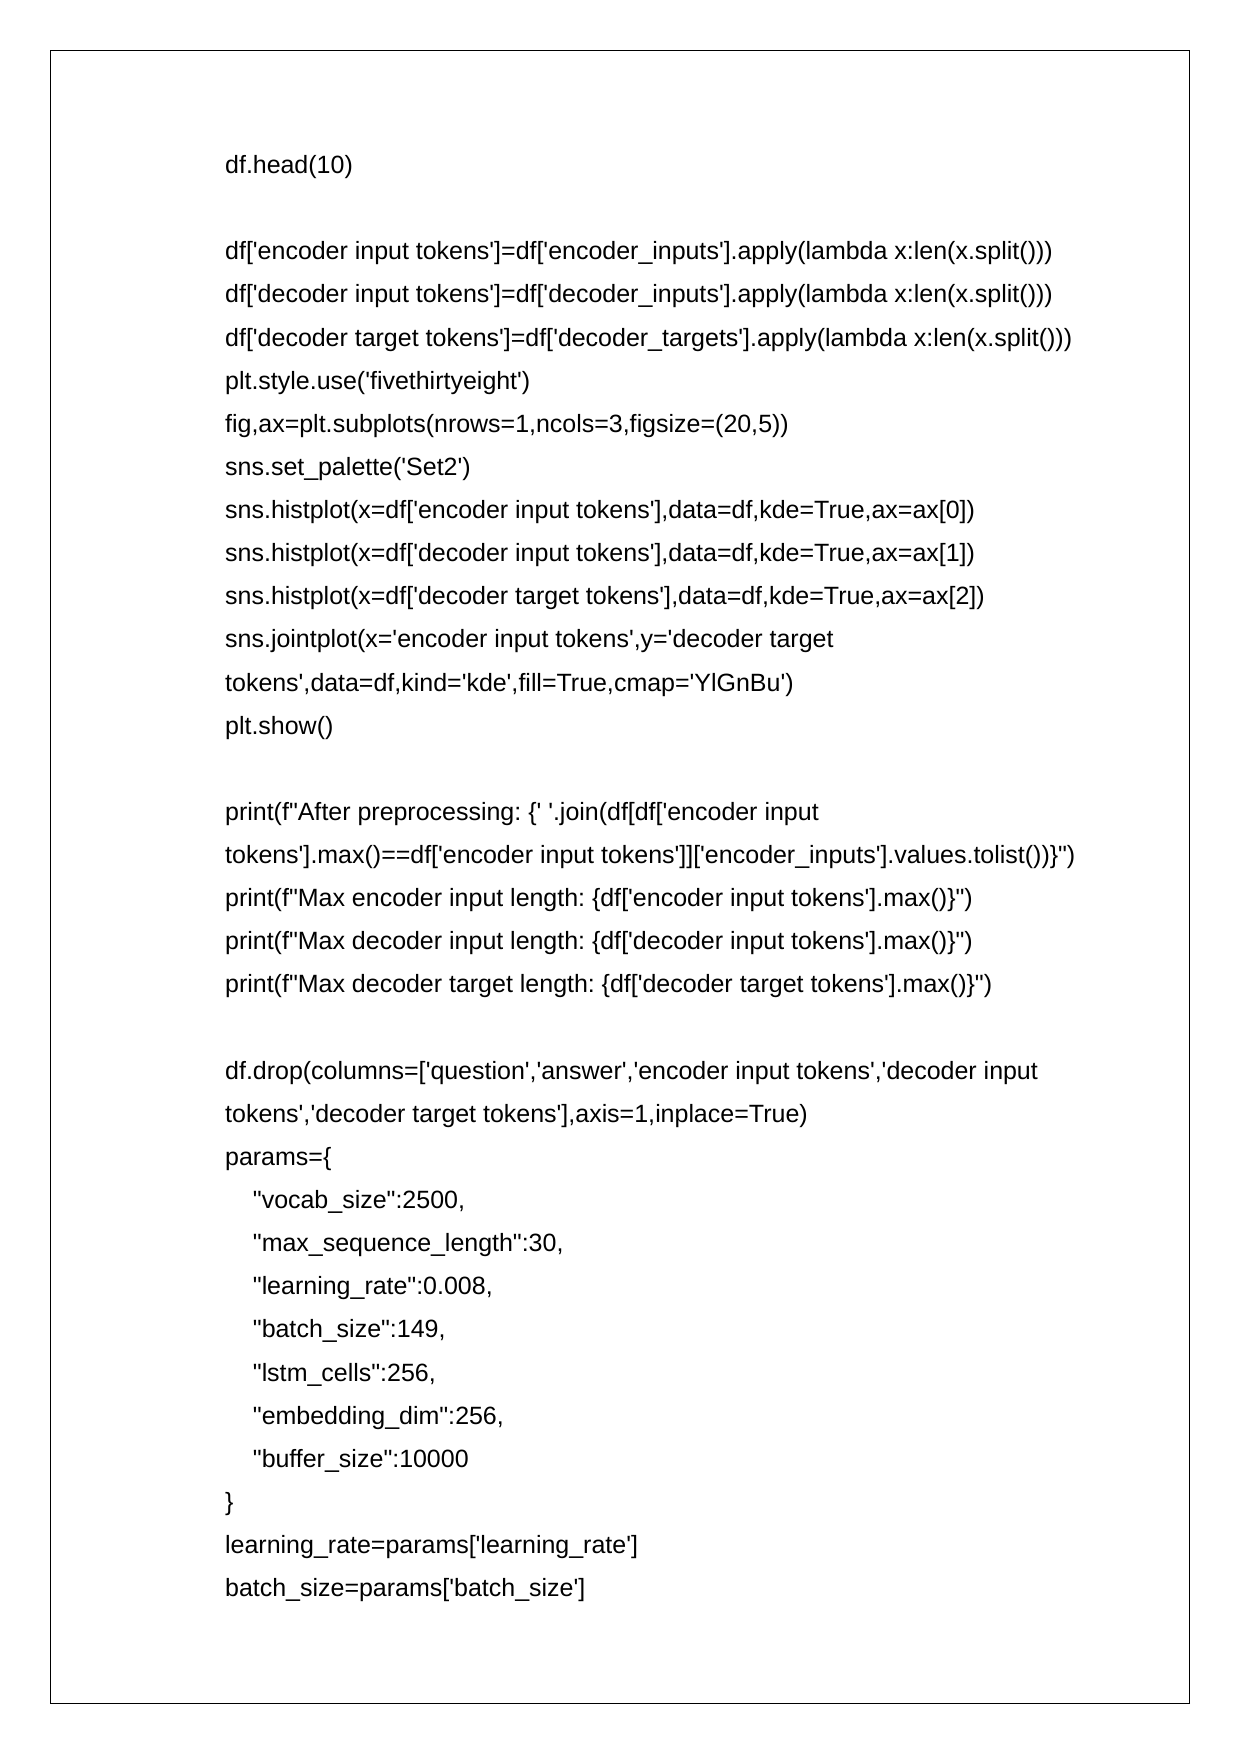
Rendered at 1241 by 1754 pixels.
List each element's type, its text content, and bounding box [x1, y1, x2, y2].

list df.head(10) [225, 150, 1090, 179]
list print(f"Max encoder input length: {df['encoder input tokens'].max()}") [225, 883, 1090, 912]
list sns.jointplot(x='encoder input tokens',y='decoder target tokens',data=df,kind='kde',fill=True,cmap='YlGnBu') [225, 624, 1090, 696]
list "embedding_dim":256, [225, 1401, 1090, 1429]
list sns.histplot(x=df['decoder input tokens'],data=df,kde=True,ax=ax[1]) [225, 538, 1090, 567]
list df['decoder target tokens']=df['decoder_targets'].apply(lambda x:len(x.split())) [225, 322, 1090, 351]
list df['encoder input tokens']=df['encoder_inputs'].apply(lambda x:len(x.split())) [225, 236, 1090, 265]
list sns.histplot(x=df['encoder input tokens'],data=df,kde=True,ax=ax[0]) [225, 495, 1090, 524]
list sns.histplot(x=df['decoder target tokens'],data=df,kde=True,ax=ax[2]) [225, 581, 1090, 610]
list fig,ax=plt.subplots(nrows=1,ncols=3,figsize=(20,5)) [225, 409, 1090, 437]
list "max_sequence_length":30, [225, 1228, 1090, 1257]
list "lstm_cells":256, [225, 1357, 1090, 1386]
list } [225, 1487, 1090, 1516]
list print(f"After preprocessing: {' '.join(df[df['encoder input tokens'].max()==df['encoder input tokens']]['encoder_inputs'].values.tolist())}") [225, 797, 1090, 869]
list learning_rate=params['learning_rate'] [225, 1530, 1090, 1559]
list sns.set_palette('Set2') [225, 452, 1090, 481]
list print(f"Max decoder input length: {df['decoder input tokens'].max()}") [225, 926, 1090, 955]
list plt.style.use('fivethirtyeight') [225, 366, 1090, 394]
list df['decoder input tokens']=df['decoder_inputs'].apply(lambda x:len(x.split())) [225, 279, 1090, 308]
list "batch_size":149, [225, 1314, 1090, 1343]
list batch_size=params['batch_size'] [225, 1573, 1090, 1602]
list print(f"Max decoder target length: {df['decoder target tokens'].max()}") [225, 969, 1090, 998]
list df.drop(columns=['question','answer','encoder input tokens','decoder input tokens','decoder target tokens'],axis=1,inplace=True) [225, 1056, 1090, 1127]
list params={ [225, 1142, 1090, 1171]
list "learning_rate":0.008, [225, 1271, 1090, 1300]
list "buffer_size":10000 [225, 1444, 1090, 1472]
list plt.show() [225, 711, 1090, 739]
list "vocab_size":2500, [225, 1185, 1090, 1214]
